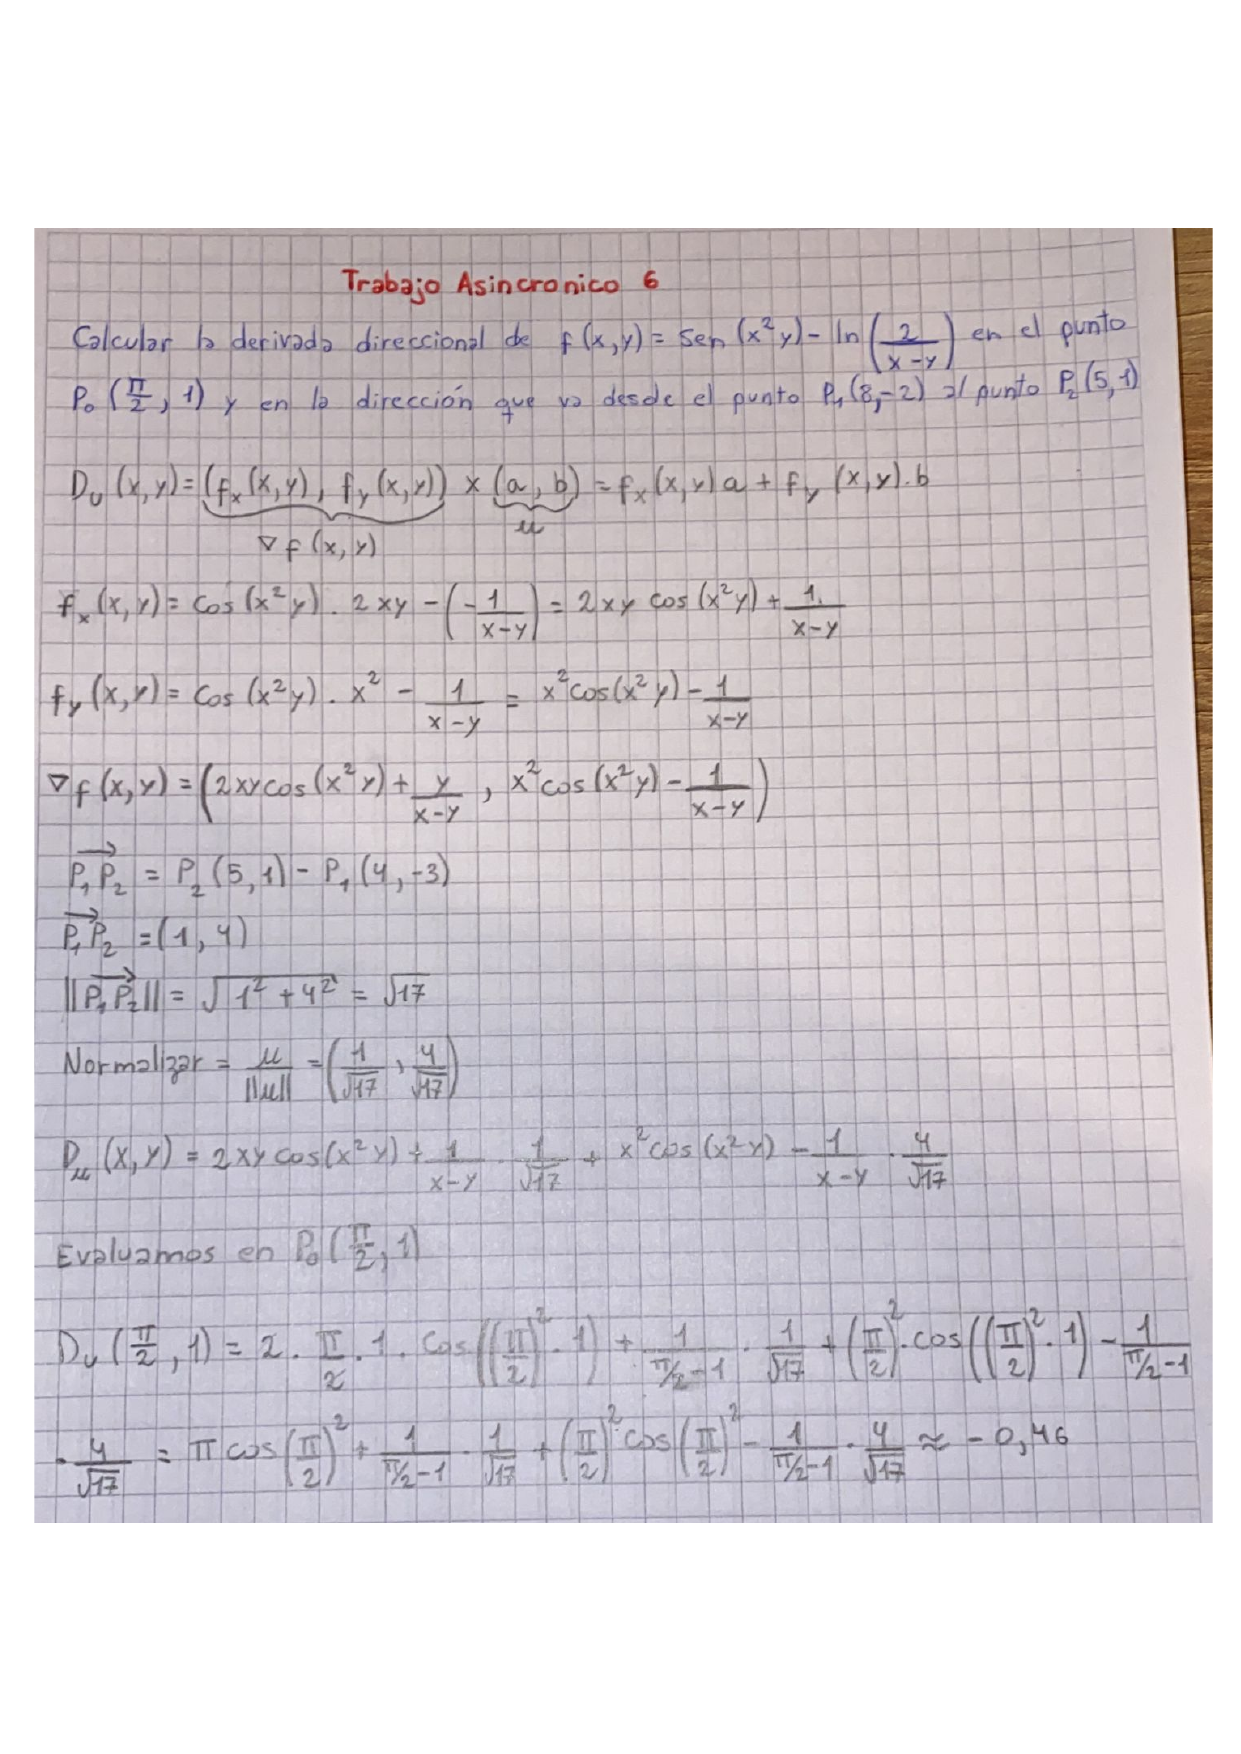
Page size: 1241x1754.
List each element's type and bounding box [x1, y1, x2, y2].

picture [34, 228, 1213, 1523]
